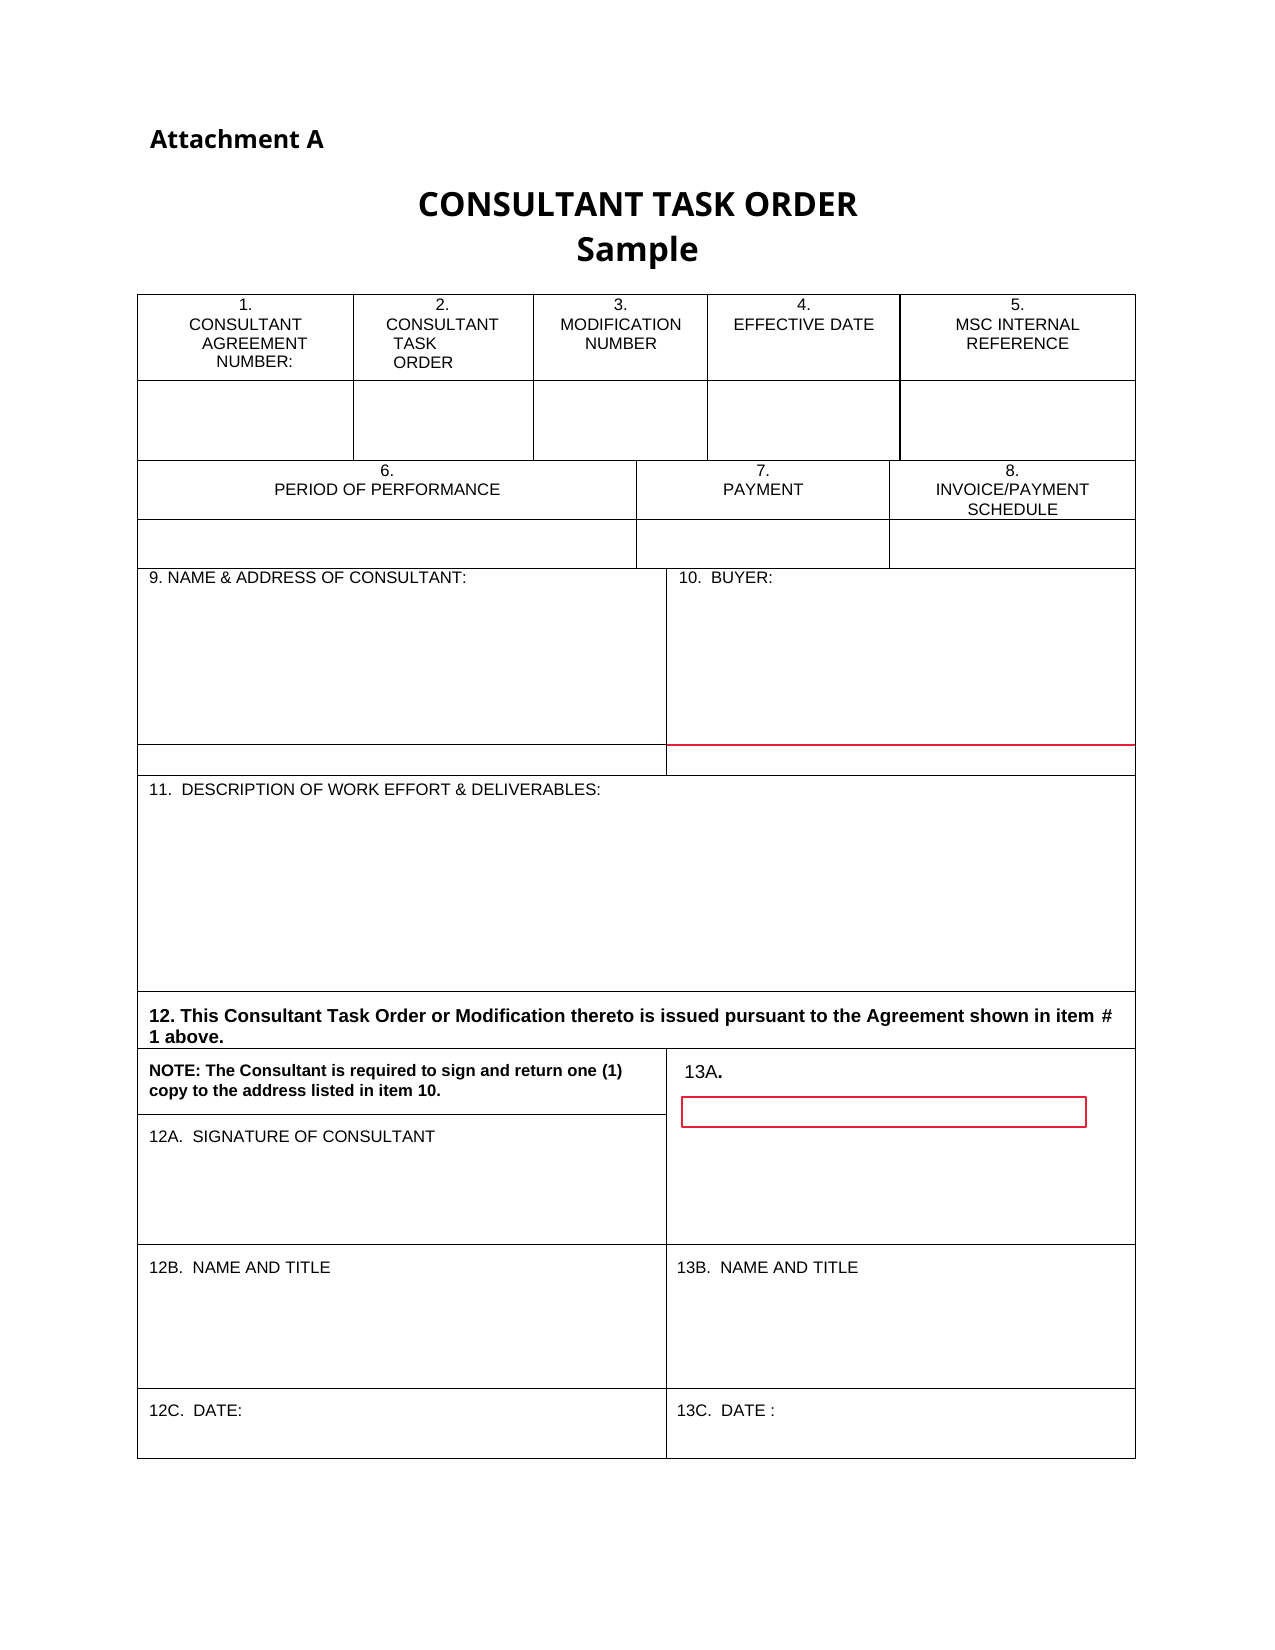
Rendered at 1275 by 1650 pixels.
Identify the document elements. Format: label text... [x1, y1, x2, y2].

table_cell 13B. NAME AND TITLE [667, 1245, 1135, 1388]
table_cell NOTE: The Consultant is required to sign and return one (1) copy to the address listed in item 10. [138, 1049, 666, 1114]
table_cell 13C. DATE : [667, 1389, 1135, 1458]
table_header 5. MSC INTERNAL REFERENCE [901, 295, 1135, 380]
table_cell [138, 381, 353, 460]
table_cell 10. BUYER: [667, 569, 1135, 744]
table_cell [667, 746, 1135, 775]
table_cell 12. This Consultant Task Order or Modification thereto is issued pursuant to the Agreement shown in item # 1 above. [138, 992, 1135, 1048]
table_header 2. CONSULTANT TASK ORDER [354, 295, 533, 380]
table_cell 12C. DATE: [138, 1389, 666, 1458]
table_header 3. MODIFICATION NUMBER [534, 295, 707, 380]
table_cell 11. DESCRIPTION OF WORK EFFORT & DELIVERABLES: [138, 776, 1135, 991]
table_cell [637, 520, 889, 568]
text Attachment A [150, 121, 1148, 156]
table_header 1. CONSULTANT AGREEMENT NUMBER: [138, 295, 353, 380]
table_cell 12B. NAME AND TITLE [138, 1245, 666, 1388]
table_cell [138, 520, 636, 568]
table_header 4. EFFECTIVE DATE [708, 295, 899, 380]
table_cell [534, 381, 707, 460]
table_cell [354, 381, 533, 460]
table_cell 9. NAME & ADDRESS OF CONSULTANT: [138, 569, 666, 744]
subtitle CONSULTANT TASK ORDER [380, 179, 895, 226]
table_cell [890, 520, 1135, 568]
table_cell 13A. [667, 1049, 1135, 1244]
table_cell 8. INVOICE/PAYMENT SCHEDULE [890, 461, 1135, 519]
table_cell 7. PAYMENT [637, 461, 889, 519]
table_cell 6. PERIOD OF PERFORMANCE [138, 461, 636, 519]
table_cell [901, 381, 1135, 460]
table_cell [138, 745, 666, 775]
table_cell 12A. SIGNATURE OF CONSULTANT [138, 1115, 666, 1244]
text Sample [380, 226, 895, 271]
table_cell [708, 381, 899, 460]
